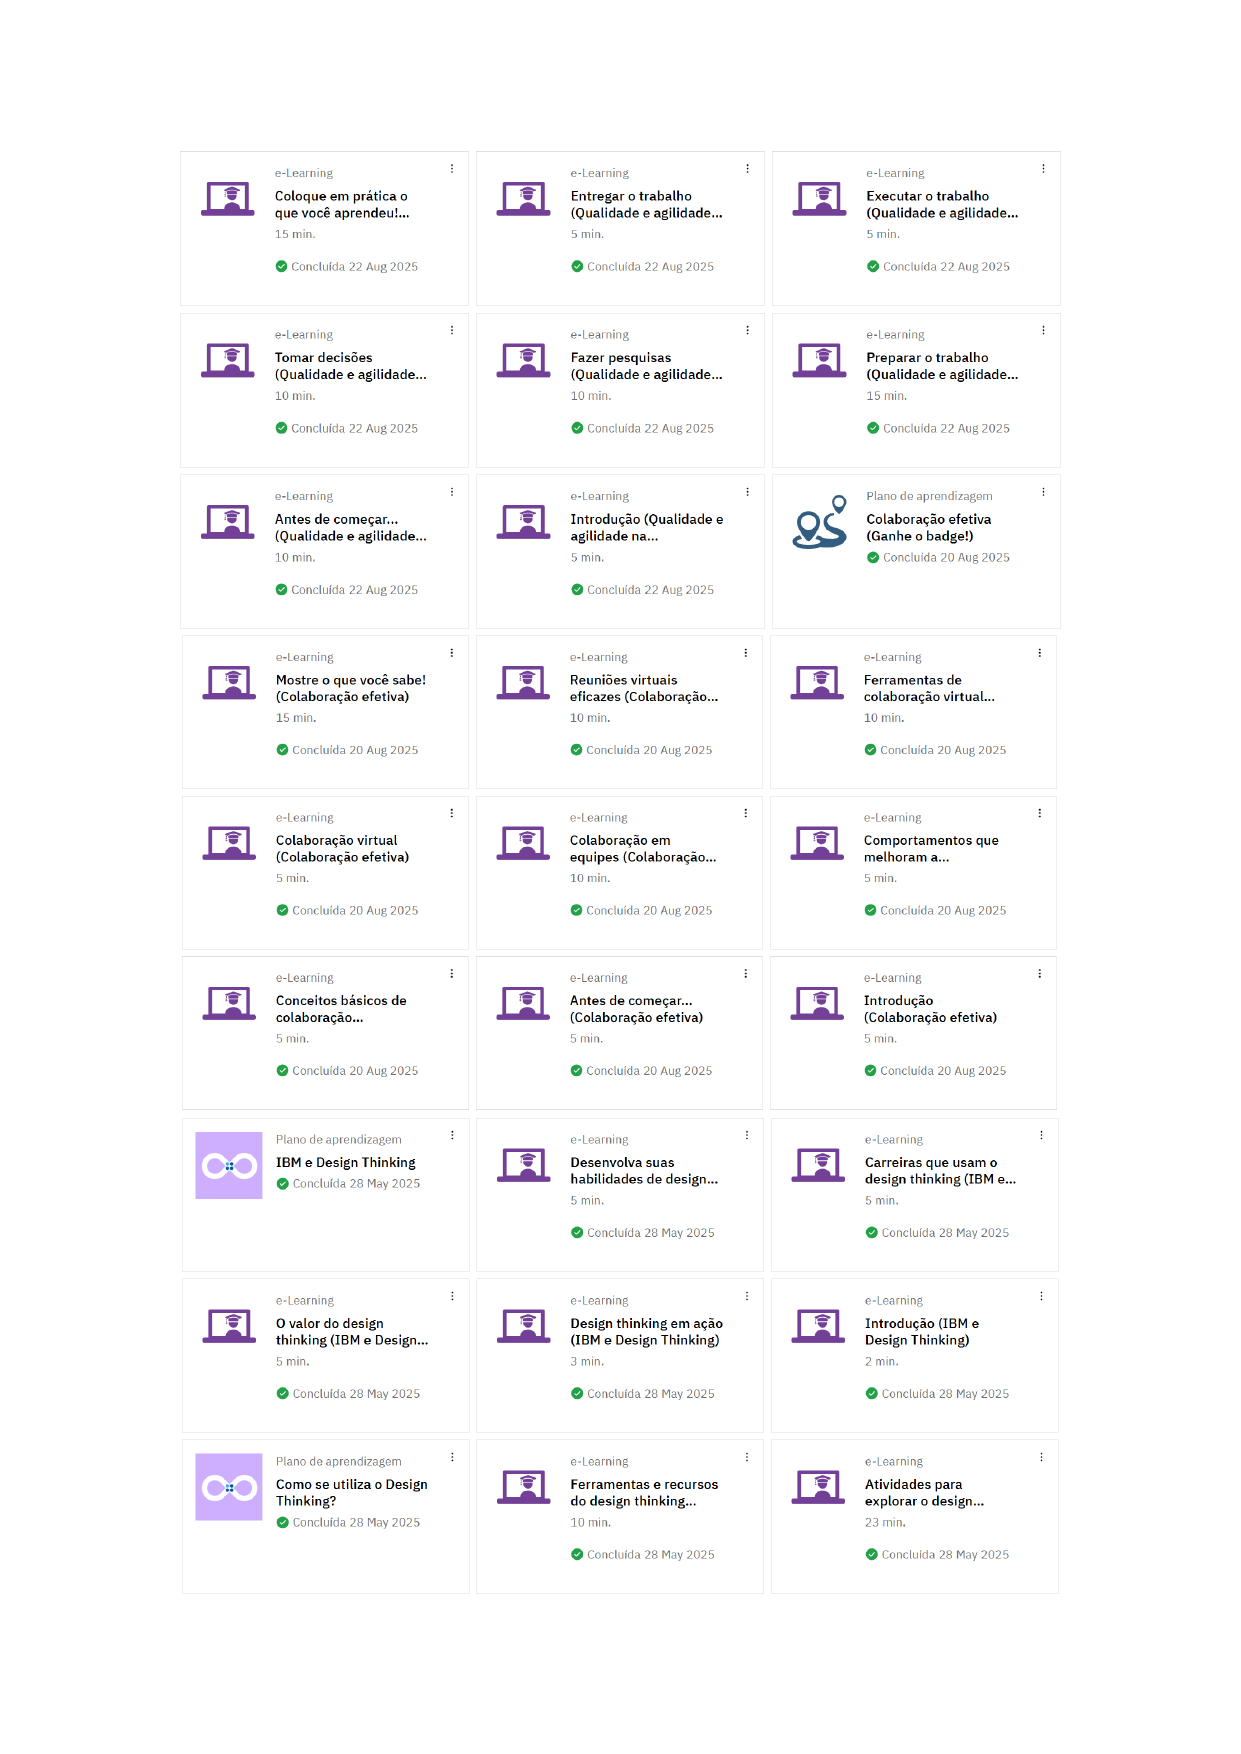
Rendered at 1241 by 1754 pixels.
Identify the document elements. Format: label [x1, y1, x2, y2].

picture [177, 147, 1063, 1597]
